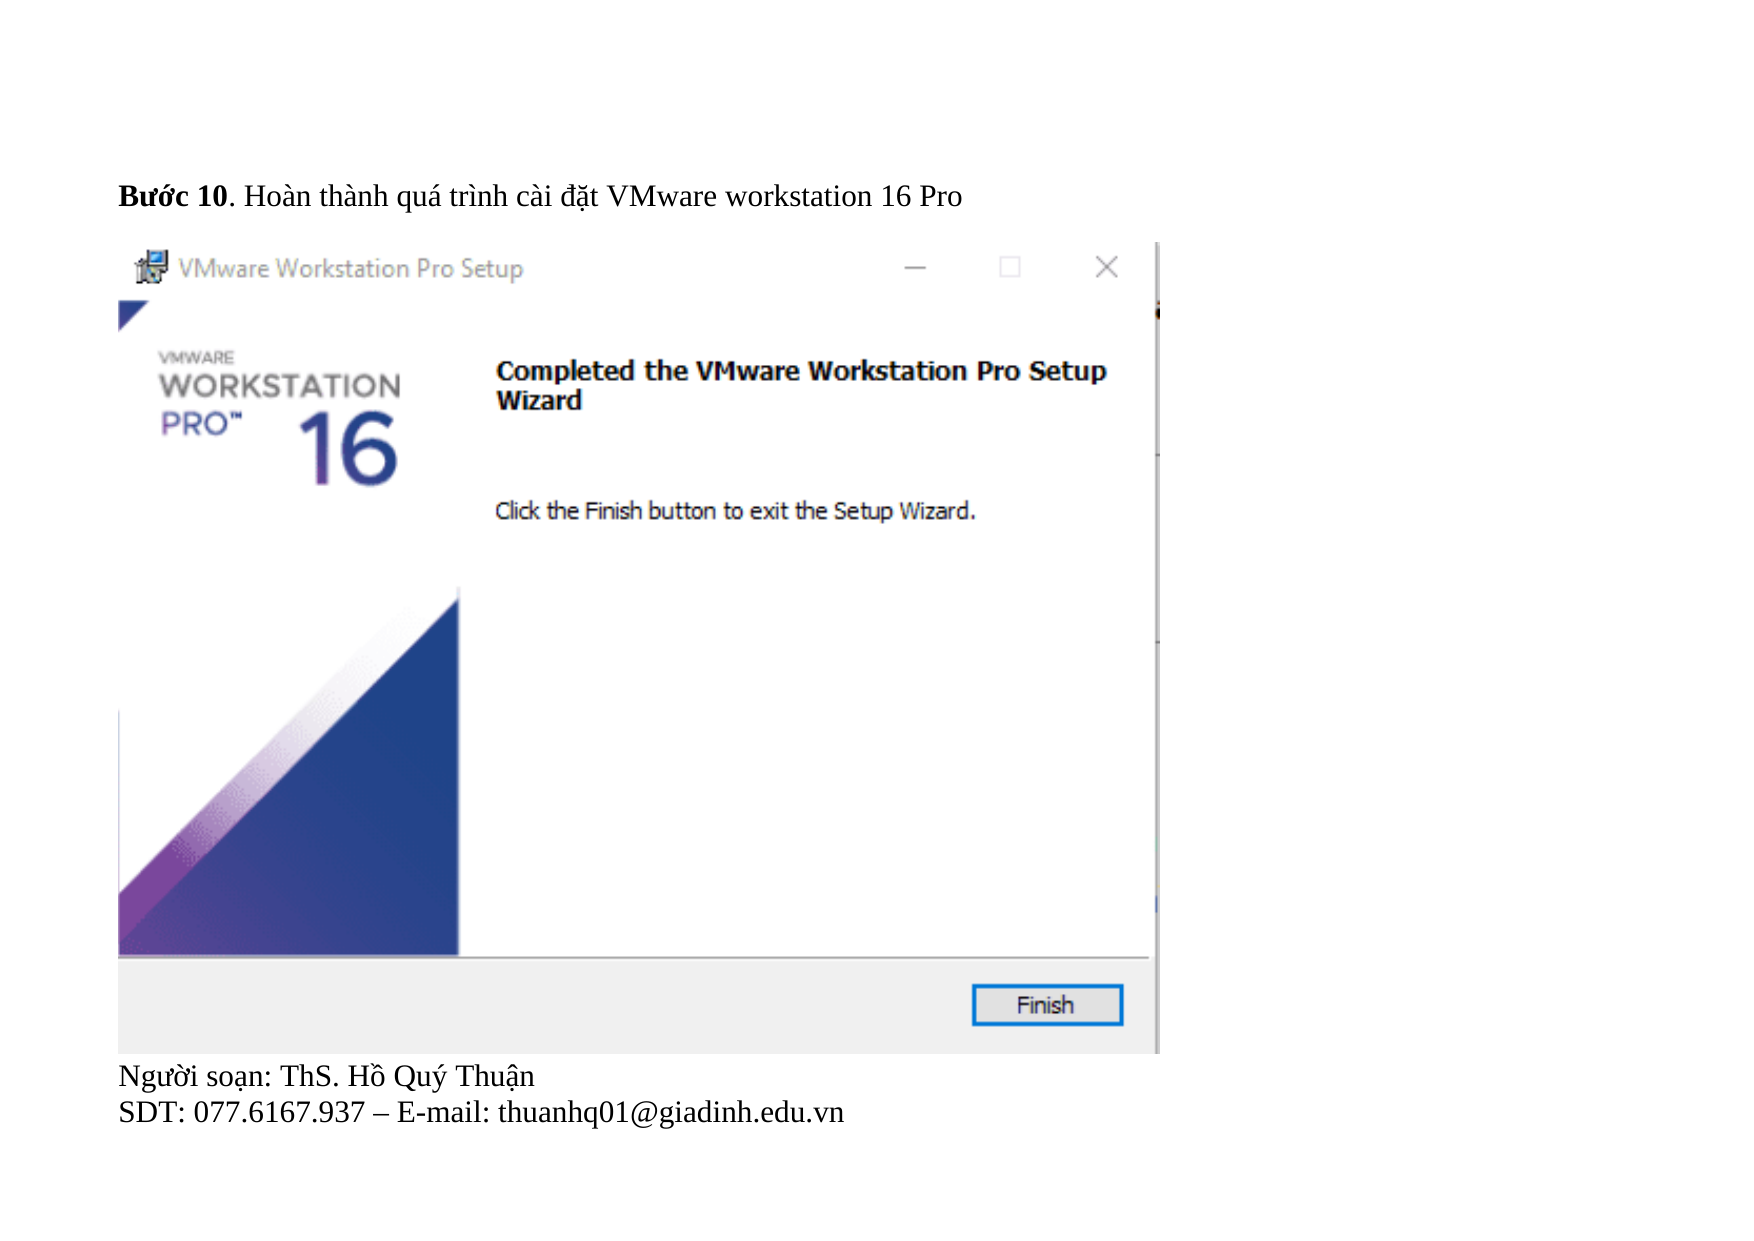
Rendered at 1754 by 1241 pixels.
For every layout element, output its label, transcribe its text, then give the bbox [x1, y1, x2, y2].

picture [118, 242, 1160, 1054]
text Bước 10. Hoàn thành quá trình cài đặt VMware workstation 16 Pro [118, 177, 1636, 213]
